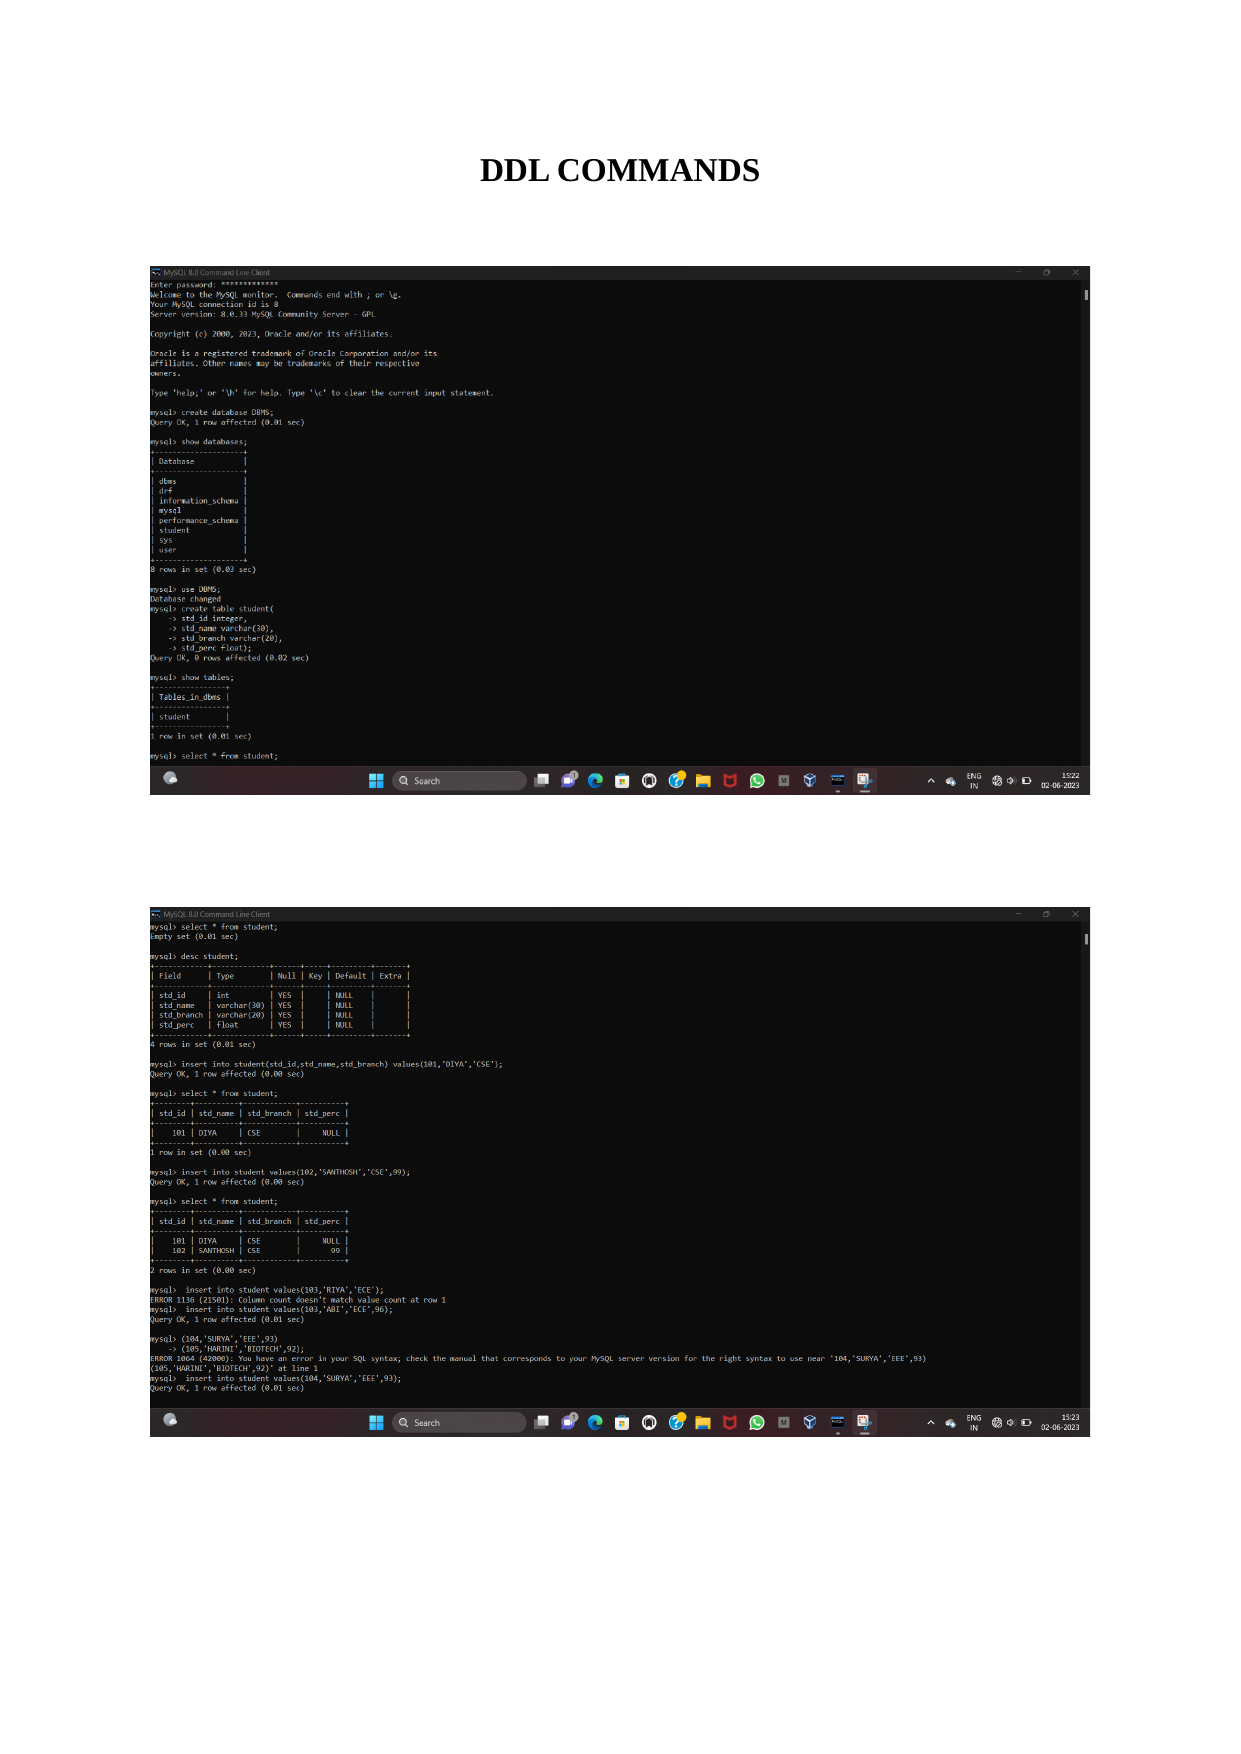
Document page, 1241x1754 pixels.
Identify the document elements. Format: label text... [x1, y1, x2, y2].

picture [150, 907, 1091, 1437]
text DDL COMMANDS [150, 150, 1090, 188]
picture [150, 266, 1091, 795]
